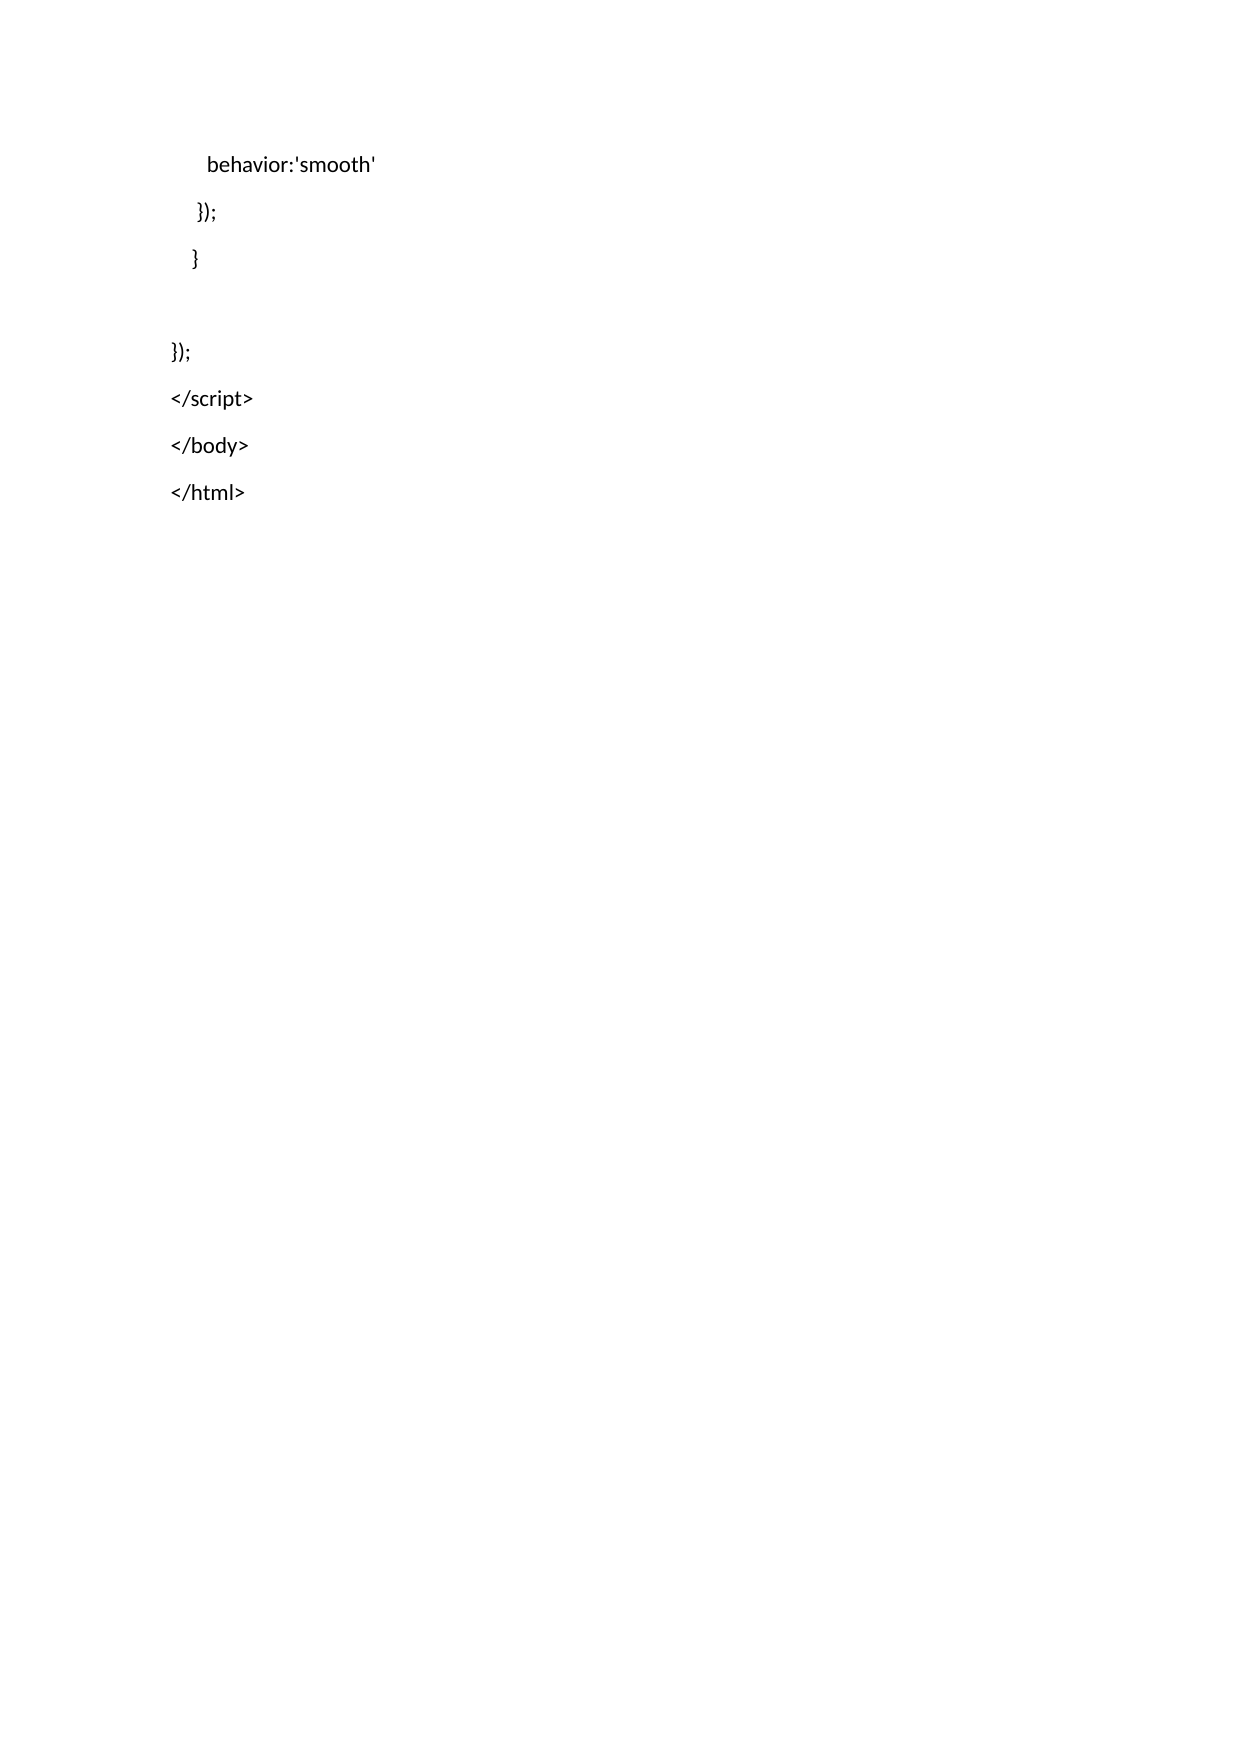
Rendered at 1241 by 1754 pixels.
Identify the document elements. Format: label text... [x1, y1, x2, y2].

text behavior:'smooth' [150, 150, 1090, 178]
text </body> [150, 431, 1090, 459]
text </script> [150, 384, 1090, 412]
text }); [150, 337, 1090, 366]
text } [150, 244, 1090, 272]
text </html> [150, 478, 1090, 506]
text }); [150, 197, 1090, 225]
